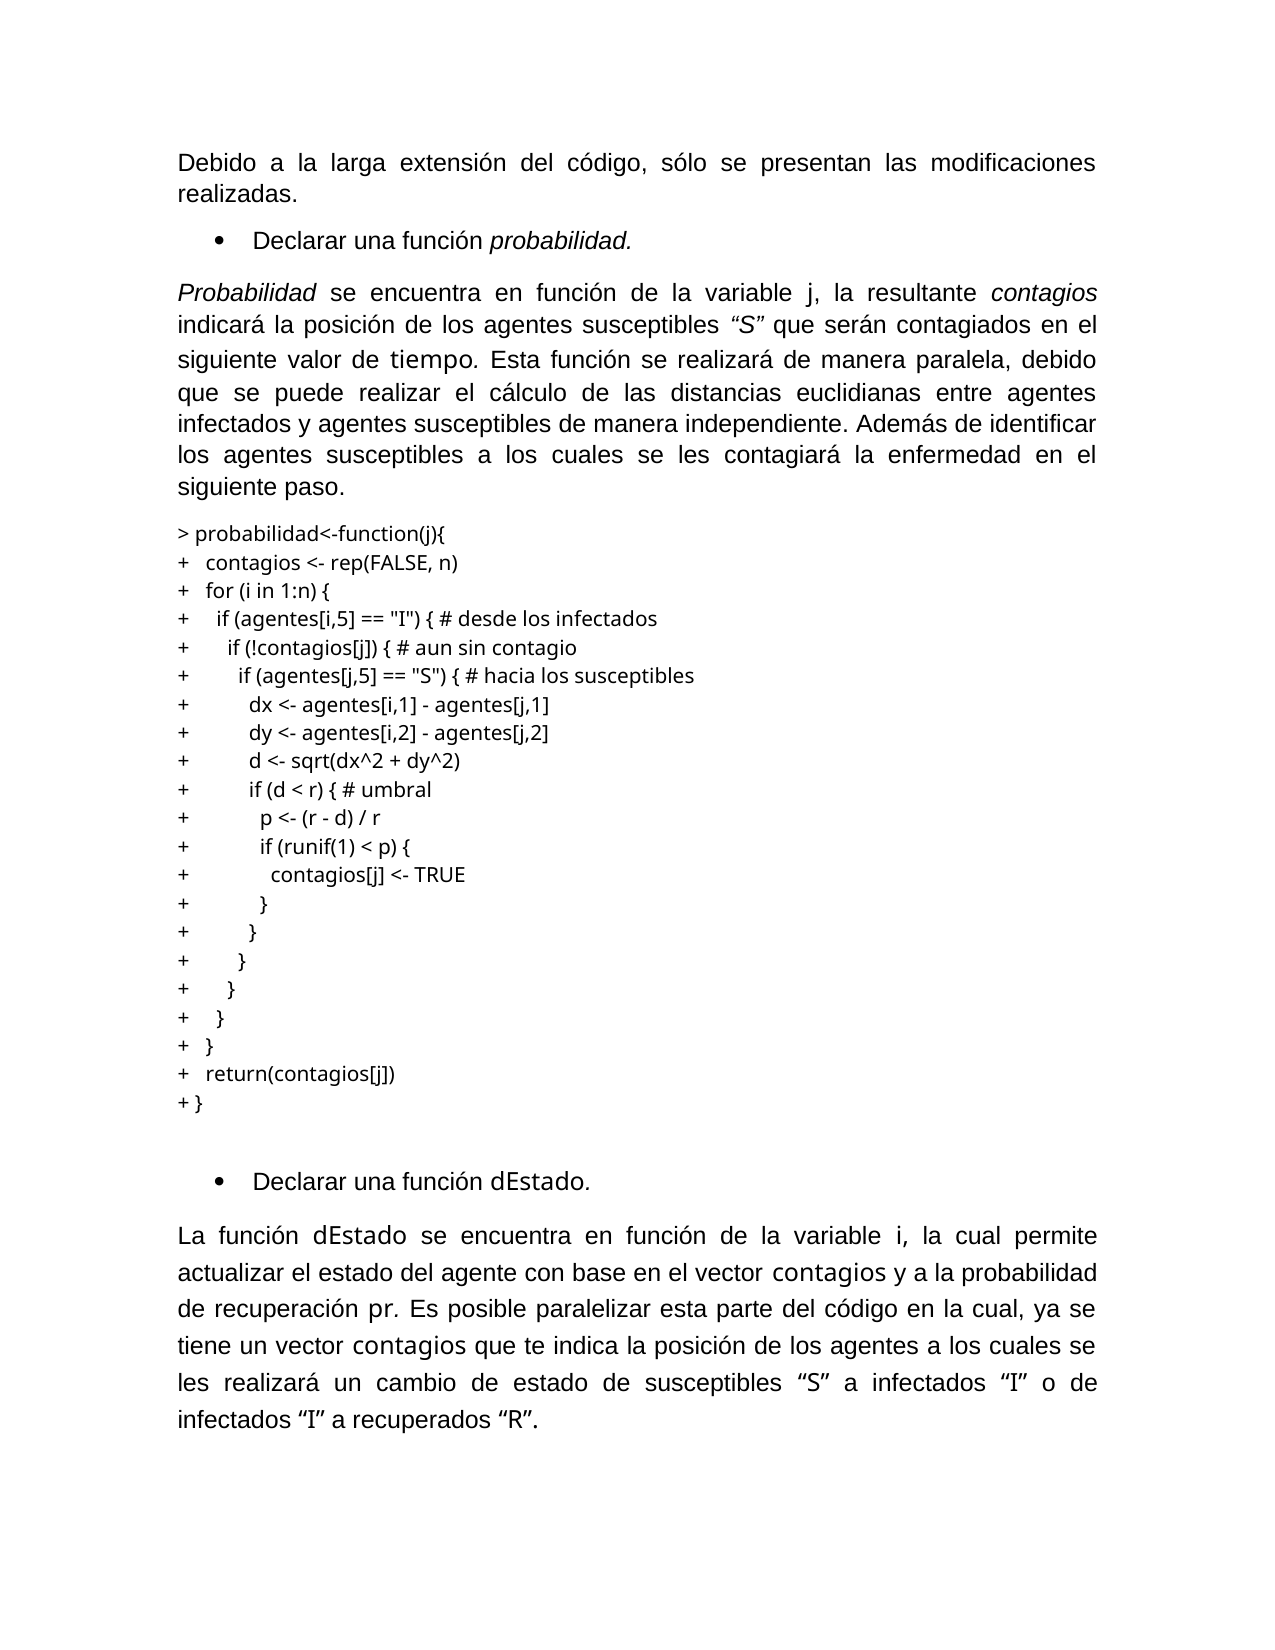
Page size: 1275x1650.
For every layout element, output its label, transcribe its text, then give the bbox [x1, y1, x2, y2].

text + if (agentes[i,5] == "I") { # desde los infectados [177, 604, 1098, 633]
text + } [177, 889, 1098, 917]
text Debido a la larga extensión del código, sólo se presentan las modificaciones realizadas. [177, 148, 1098, 207]
text + } [177, 1003, 1098, 1031]
list Declarar una función dEstado. [215, 1164, 1098, 1198]
text La función dEstado se encuentra en función de la variable i, la cual permite actualizar el estado del agente con base en el vector contagios y a la probabilidad de recuperación pr. Es posible paralelizar esta parte del código en la cual, ya se tiene un vector contagios que te indica la posición de los agentes a los cuales se les realizará un cambio de estado de susceptibles “S” a infectados “I” o de infectados “I” a recuperados “R”. [177, 1217, 1098, 1435]
text + contagios <- rep(FALSE, n) [177, 548, 1098, 576]
text + for (i in 1:n) { [177, 576, 1098, 604]
text > probabilidad<-function(j){ [177, 519, 1098, 548]
text Probabilidad se encuentra en función de la variable j, la resultante contagios indicará la posición de los agentes susceptibles “S” que serán contagiados en el siguiente valor de tiempo. Esta función se realizará de manera paralela, debido que se puede realizar el cálculo de las distancias euclidianas entre agentes infectados y agentes susceptibles de manera independiente. Además de identificar los agentes susceptibles a los cuales se les contagiará la enfermedad en el siguiente paso. [177, 274, 1098, 500]
text + if (agentes[j,5] == "S") { # hacia los susceptibles [177, 661, 1098, 690]
text + dy <- agentes[i,2] - agentes[j,2] [177, 718, 1098, 747]
text + if (!contagios[j]) { # aun sin contagio [177, 633, 1098, 661]
text + } [177, 917, 1098, 946]
list Declarar una función probabilidad. [215, 226, 1098, 255]
text + } [177, 1031, 1098, 1059]
text + return(contagios[j]) [177, 1059, 1098, 1088]
text + if (runif(1) < p) { [177, 832, 1098, 860]
text + p <- (r - d) / r [177, 803, 1098, 832]
text + dx <- agentes[i,1] - agentes[j,1] [177, 690, 1098, 718]
text + d <- sqrt(dx^2 + dy^2) [177, 747, 1098, 775]
text + } [177, 1088, 1098, 1116]
text + contagios[j] <- TRUE [177, 860, 1098, 889]
text + if (d < r) { # umbral [177, 775, 1098, 803]
text + } [177, 946, 1098, 974]
text + } [177, 974, 1098, 1003]
